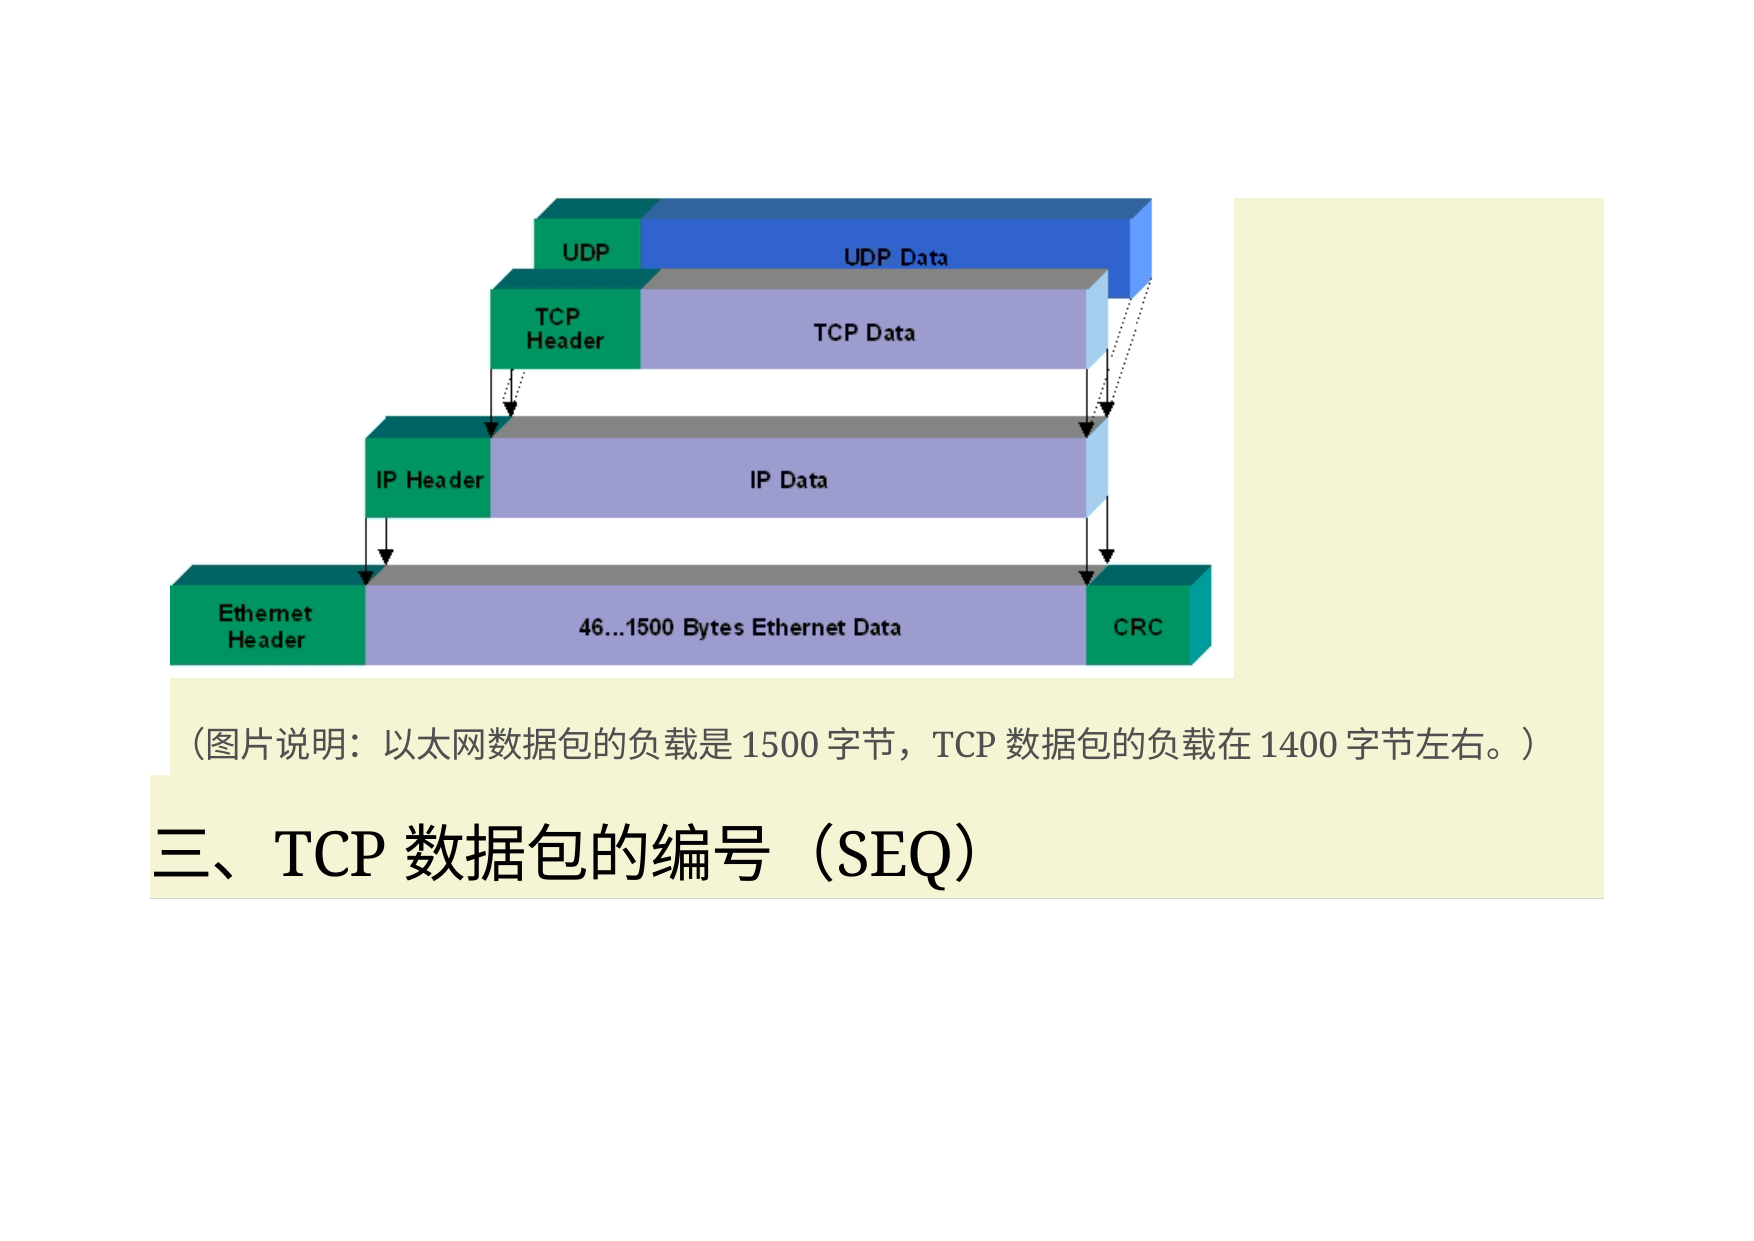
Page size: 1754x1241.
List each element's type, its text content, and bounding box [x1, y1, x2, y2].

subtitle 三、TCP 数据包的编号（SEQ） [150, 800, 1604, 898]
text （图片说明：以太网数据包的负载是1500字节，TCP 数据包的负载在1400字节左右。） [170, 710, 1604, 775]
picture [170, 197, 1234, 678]
